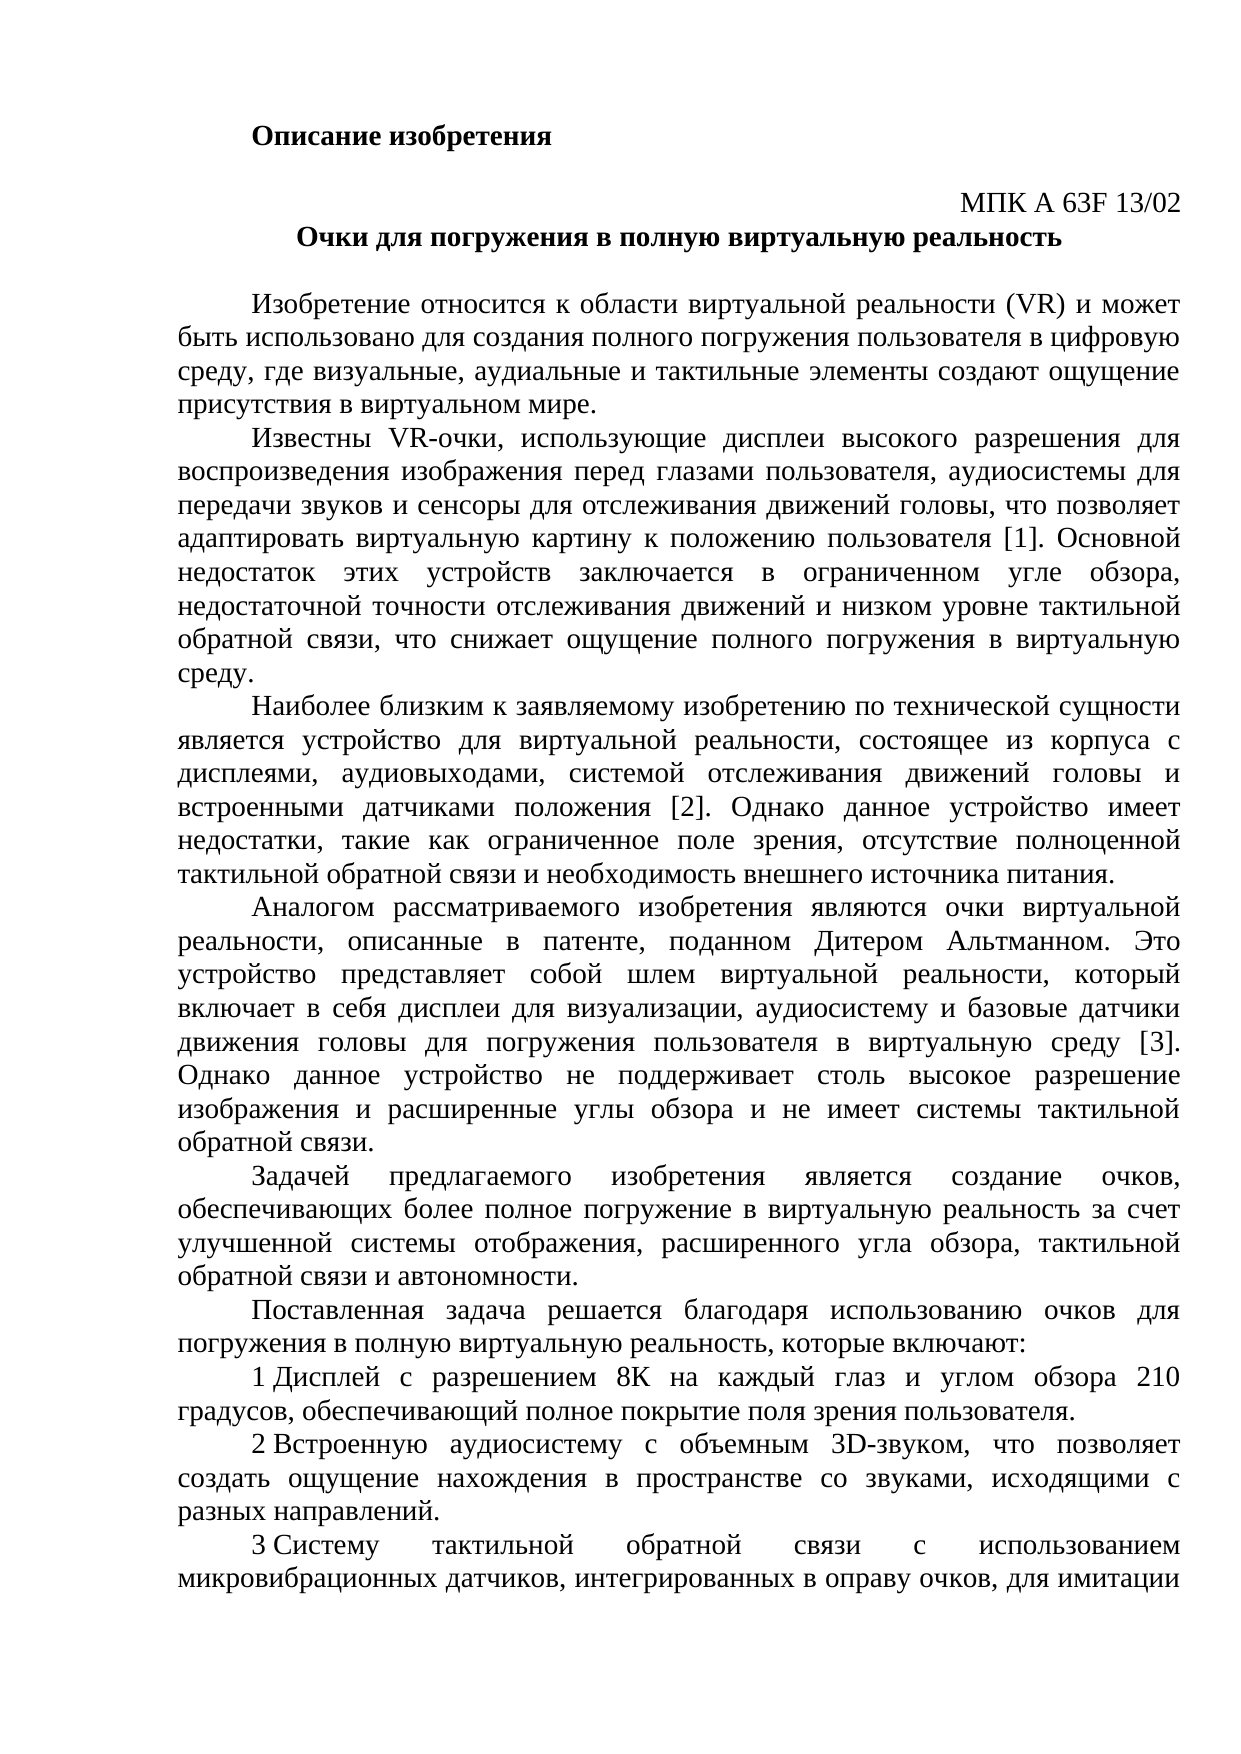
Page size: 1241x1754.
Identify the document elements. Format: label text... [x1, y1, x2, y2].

text 1 Дисплей с разрешением 8К на каждый глаз и углом обзора 210 градусов, обеспечивающий полное покрытие поля зрения пользователя. [177, 1359, 1181, 1426]
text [177, 1527, 1181, 1594]
text 2 Встроенную аудиосистему с объемным 3D-звуком, что позволяет создать ощущение нахождения в пространстве со звуками, исходящими с разных направлений. [177, 1426, 1181, 1527]
text МПК A 63F 13/02 [177, 185, 1181, 219]
text Описание изобретения [177, 118, 1181, 152]
text Изобретение относится к области виртуальной реальности (VR) и может быть использовано для создания полного погружения пользователя в цифровую среду, где визуальные, аудиальные и тактильные элементы создают ощущение присутствия в виртуальном мире. [177, 286, 1181, 420]
text Задачей предлагаемого изобретения является создание очков, обеспечивающих более полное погружение в виртуальную реальность за счет улучшенной системы отображения, расширенного угла обзора, тактильной обратной связи и автономности. [177, 1158, 1181, 1292]
text Наиболее близким к заявляемому изобретению по технической сущности является устройство для виртуальной реальности, состоящее из корпуса с дисплеями, аудиовыходами, системой отслеживания движений головы и встроенными датчиками положения [2]. Однако данное устройство имеет недостатки, такие как ограниченное поле зрения, отсутствие полноценной тактильной обратной связи и необходимость внешнего источника питания. [177, 688, 1181, 889]
text Известны VR-очки, использующие дисплеи высокого разрешения для воспроизведения изображения перед глазами пользователя, аудиосистемы для передачи звуков и сенсоры для отслеживания движений головы, что позволяет адаптировать виртуальную картину к положению пользователя [1]. Основной недостаток этих устройств заключается в ограниченном угле обзора, недостаточной точности отслеживания движений и низком уровне тактильной обратной связи, что снижает ощущение полного погружения в виртуальную среду. [177, 420, 1181, 688]
text Поставленная задача решается благодаря использованию очков для погружения в полную виртуальную реальность, которые включают: [177, 1292, 1181, 1359]
text Аналогом рассматриваемого изобретения являются очки виртуальной реальности, описанные в патенте, поданном Дитером Альтманном. Это устройство представляет собой шлем виртуальной реальности, который включает в себя дисплеи для визуализации, аудиосистему и базовые датчики движения головы для погружения пользователя в виртуальную среду [3]. Однако данное устройство не поддерживает столь высокое разрешение изображения и расширенные углы обзора и не имеет системы тактильной обратной связи. [177, 889, 1181, 1158]
text Очки для погружения в полную виртуальную реальность [177, 219, 1181, 252]
